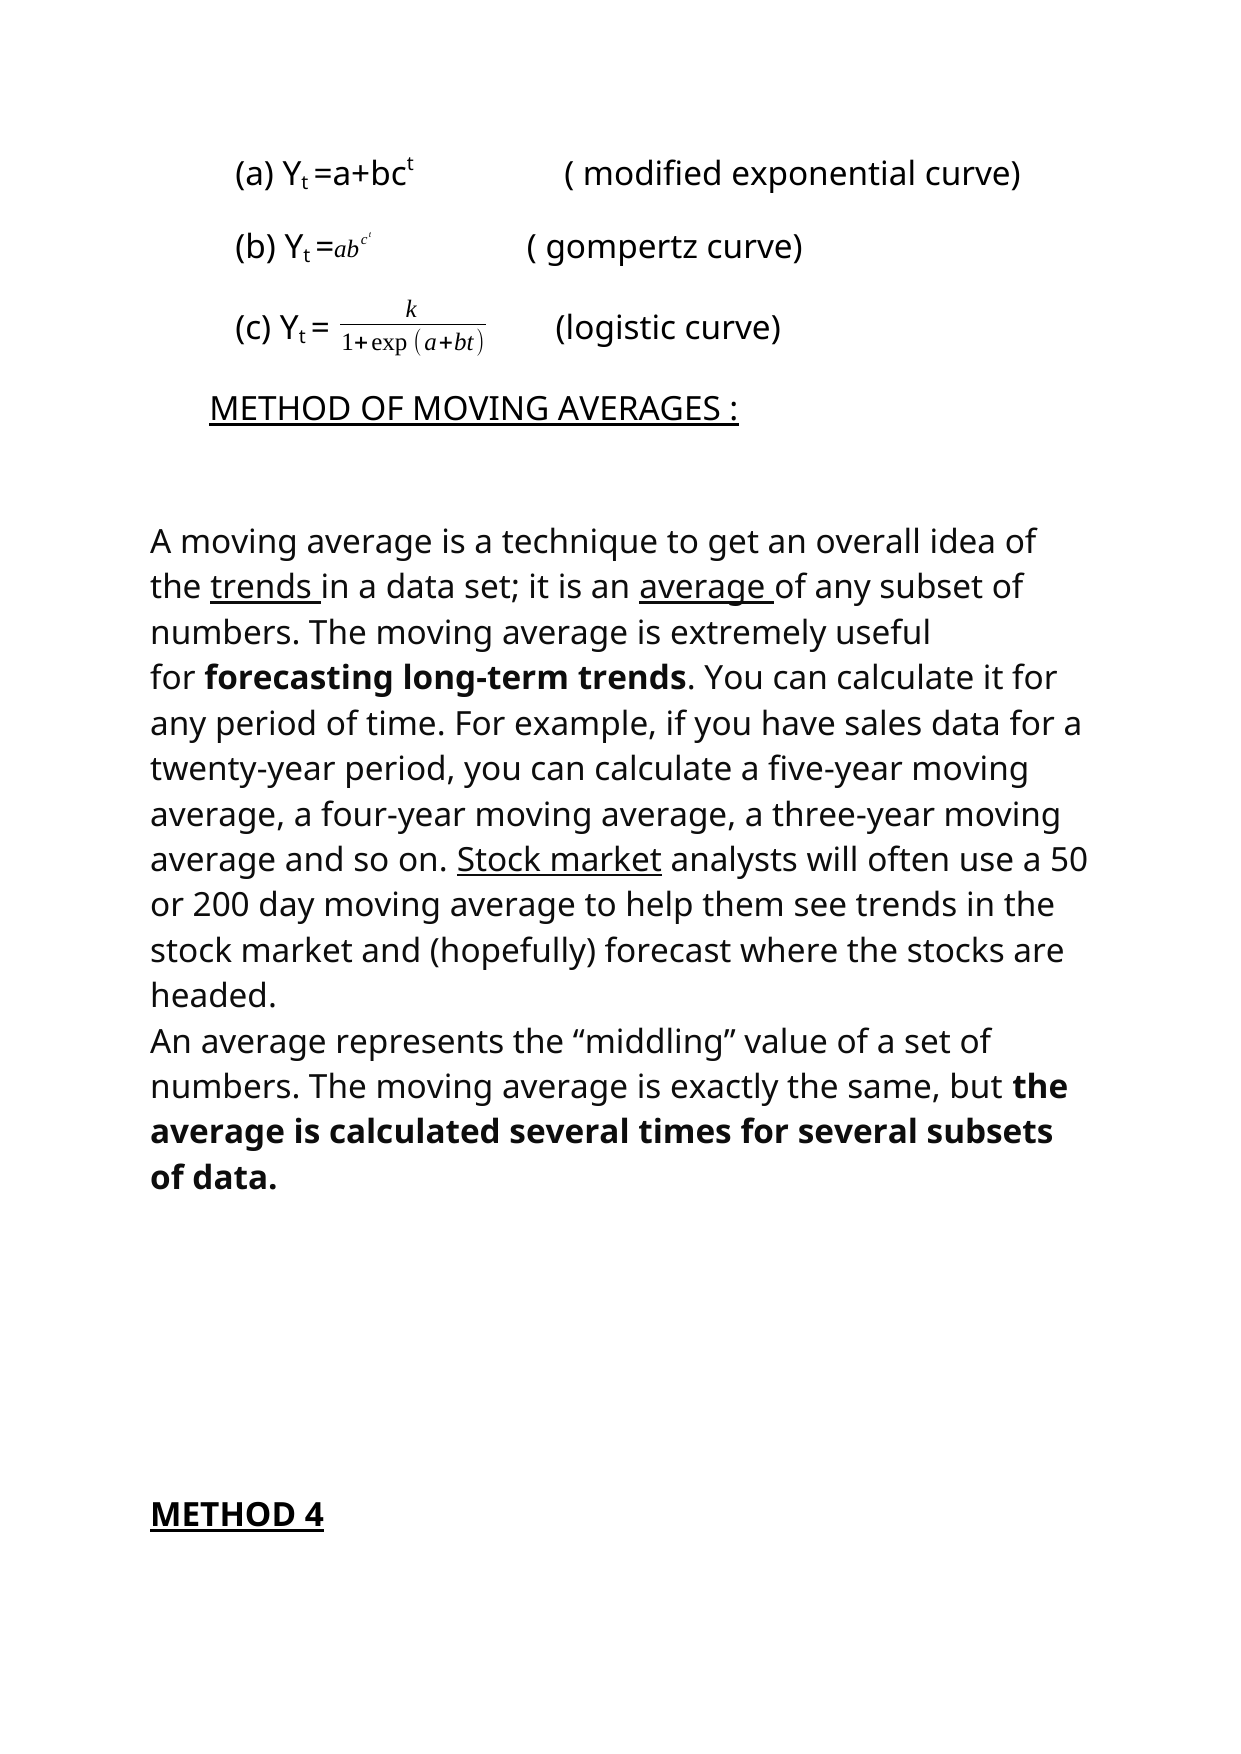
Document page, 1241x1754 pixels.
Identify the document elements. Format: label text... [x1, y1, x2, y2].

text (c) Yt = (logistic curve) [209, 296, 1090, 357]
text (b) Yt = ( gompertz curve) [209, 223, 1090, 268]
text An average represents the “middling” value of a set of numbers. The moving average is exactly the same, but the average is calculated several times for several subsets of data. [150, 1017, 1090, 1199]
text METHOD OF MOVING AVERAGES : [209, 385, 1090, 430]
text METHOD 4 [150, 1491, 1090, 1537]
text A moving average is a technique to get an overall idea of the trends in a data set; it is an average of any subset of numbers. The moving average is extremely useful for forecasting long-term trends. You can calculate it for any period of time. For example, if you have sales data for a twenty-year period, you can calculate a five-year moving average, a four-year moving average, a three-year moving average and so on. Stock market analysts will often use a 50 or 200 day moving average to help them see trends in the stock market and (hopefully) forecast where the stocks are headed. [150, 518, 1090, 1017]
text (a) Yt =a+bct ( modified exponential curve) [209, 150, 1090, 195]
